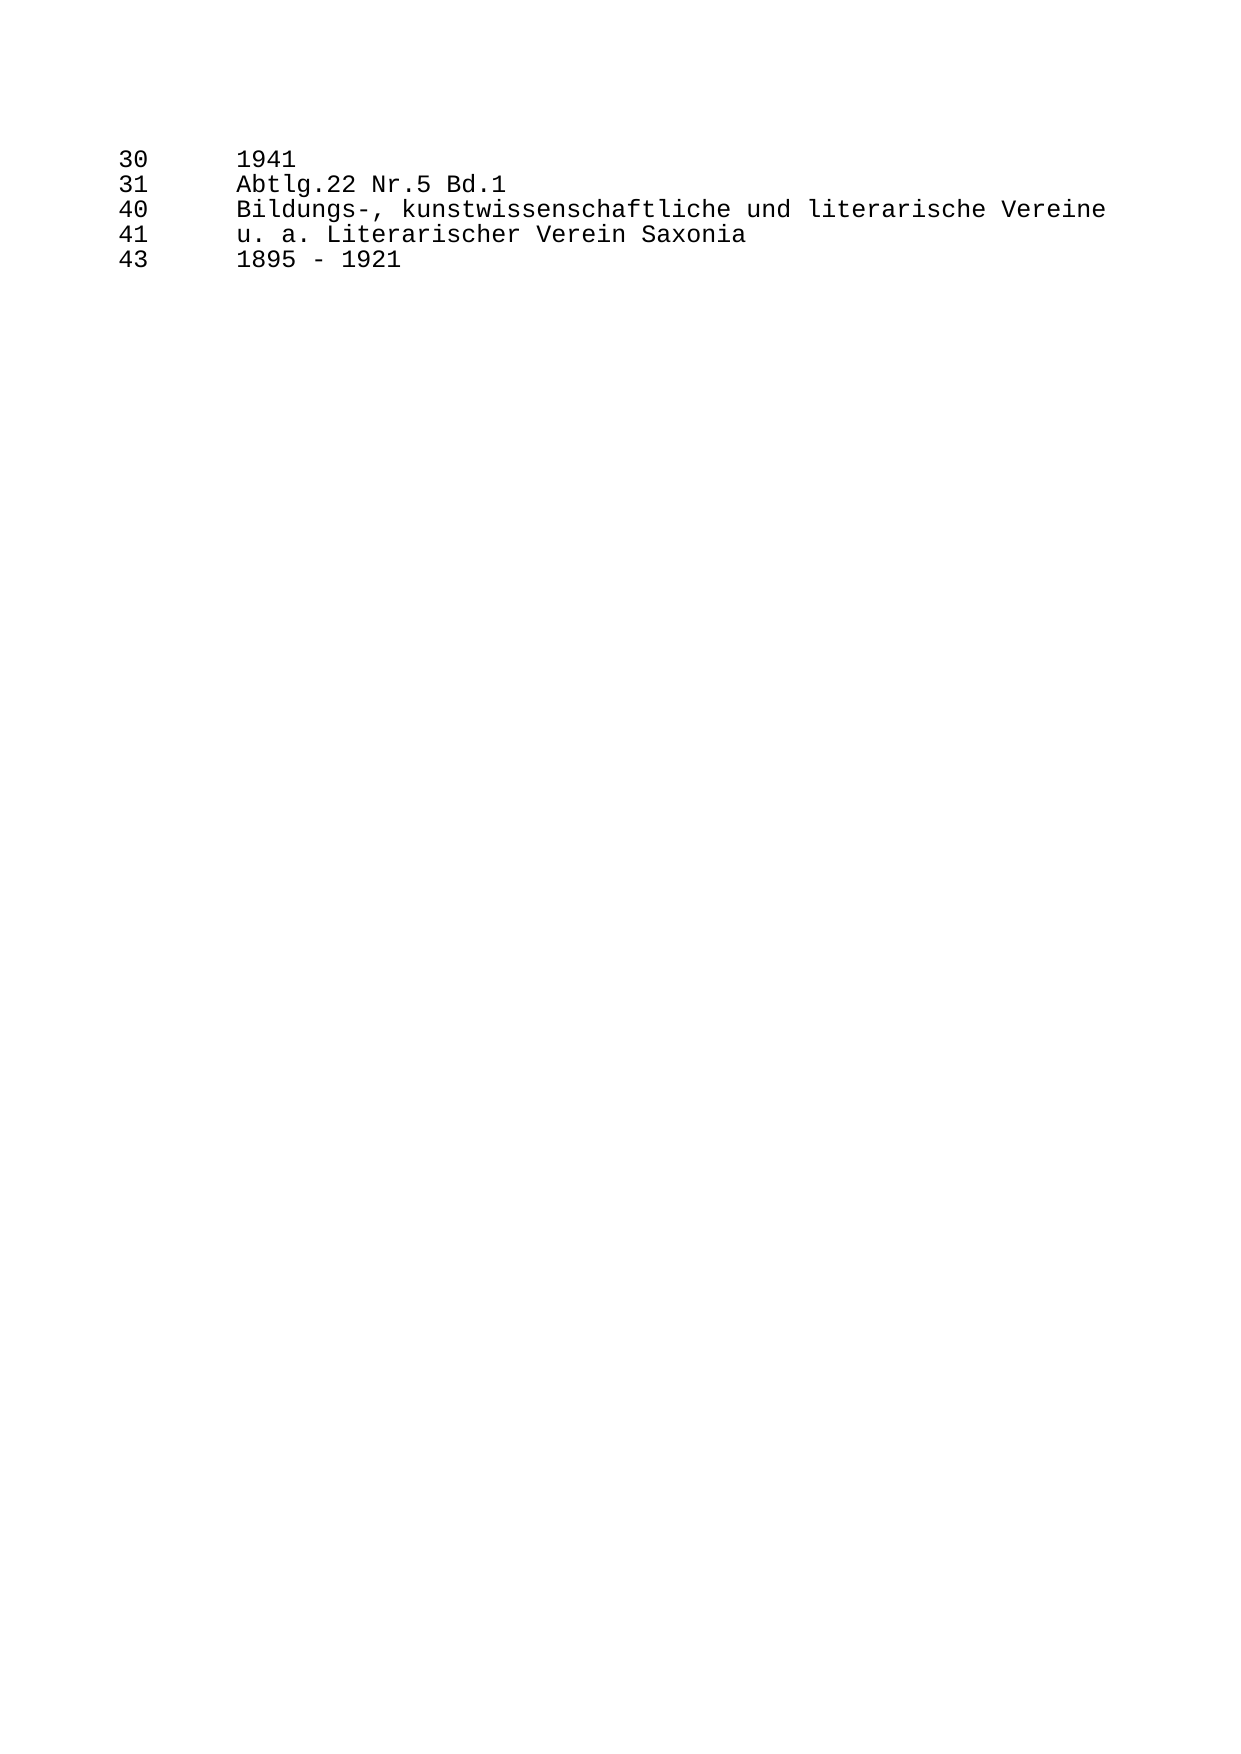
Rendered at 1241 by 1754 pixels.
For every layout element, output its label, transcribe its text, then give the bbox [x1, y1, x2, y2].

text 40 Bildungs-, kunstwissenschaftliche und s[2{literarische<r>} 1{Verein}]se [118, 198, 1122, 223]
text 41 u. a. k[Literarischer Verein Saxonia]k [118, 223, 1122, 248]
text 31 Abtlg.22 Nr.5 Bd.1 [118, 173, 1122, 198]
text 43 1895 - 1921 [118, 248, 1122, 273]
text 30 1941 [118, 148, 1122, 173]
